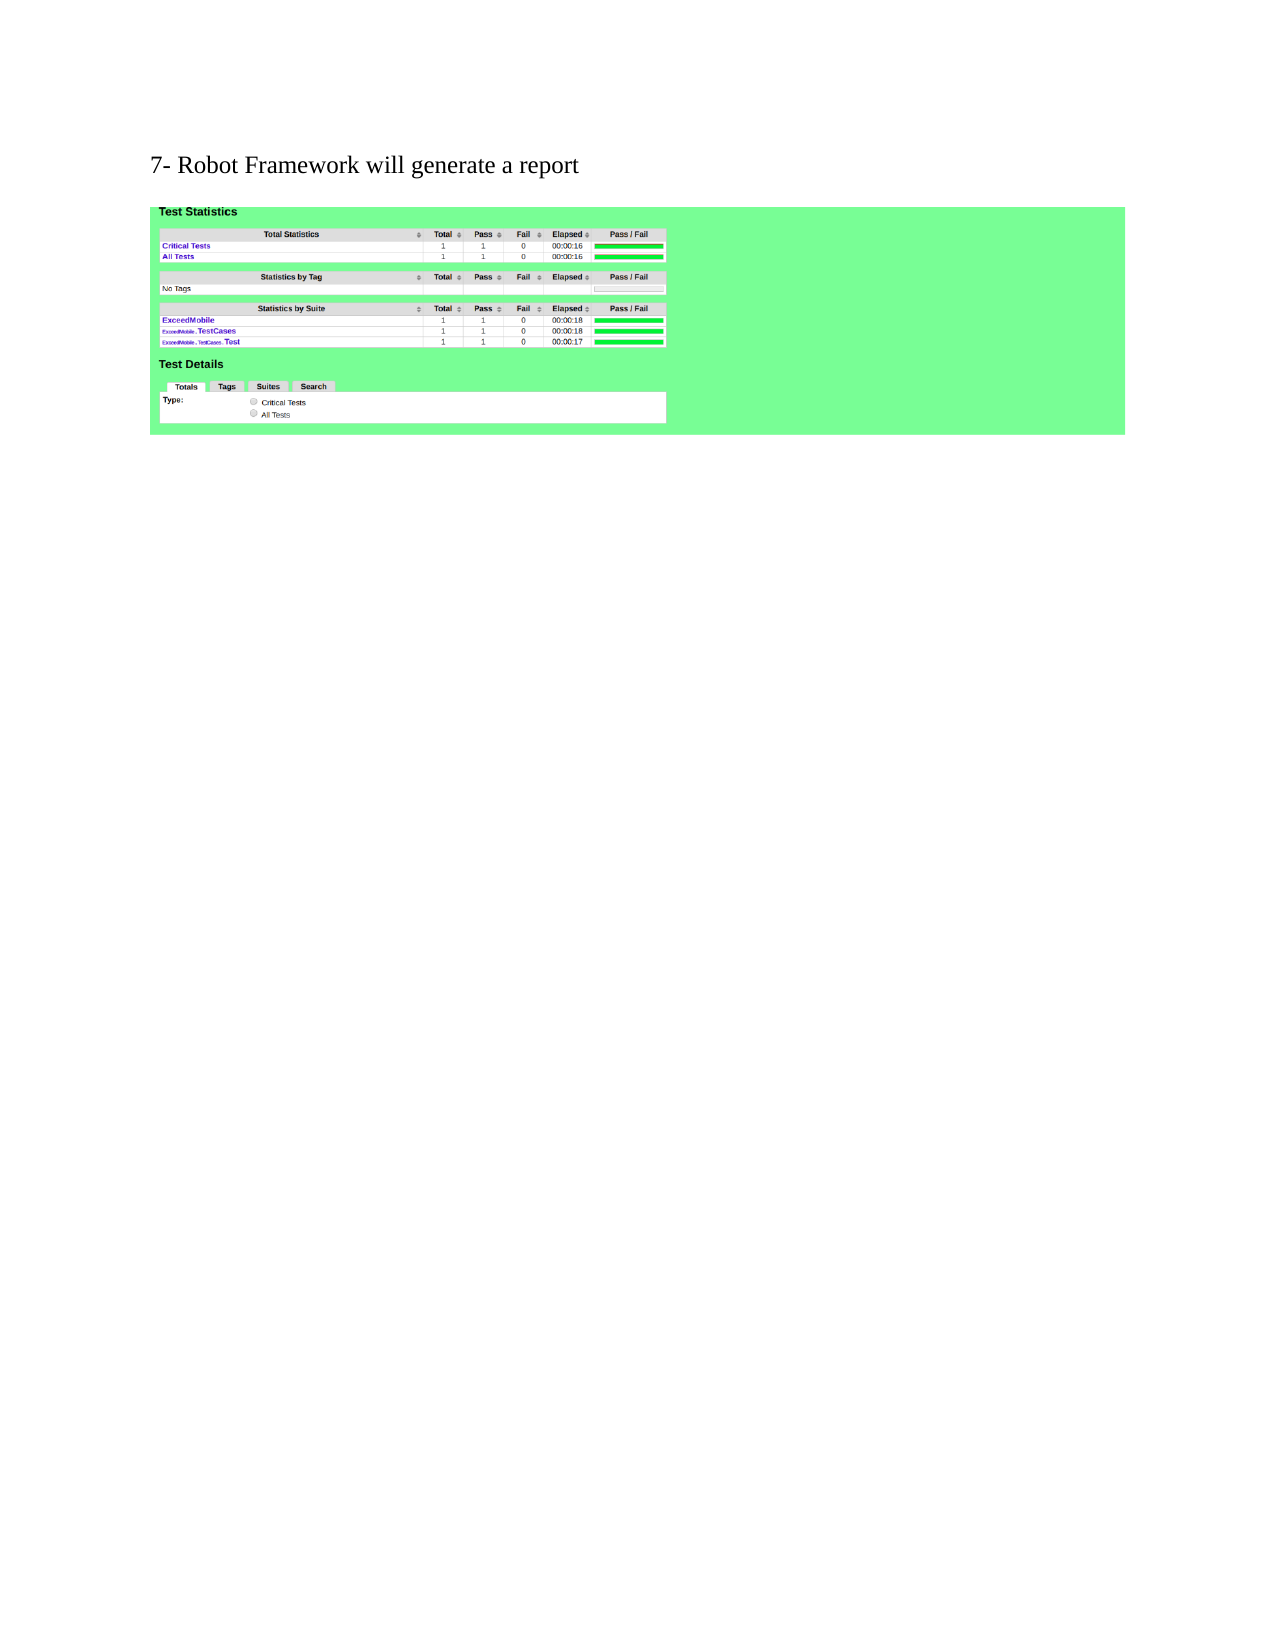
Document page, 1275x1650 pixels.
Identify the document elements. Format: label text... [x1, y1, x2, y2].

picture [150, 207, 1125, 544]
text 7- Robot Framework will generate a report [150, 150, 1125, 179]
